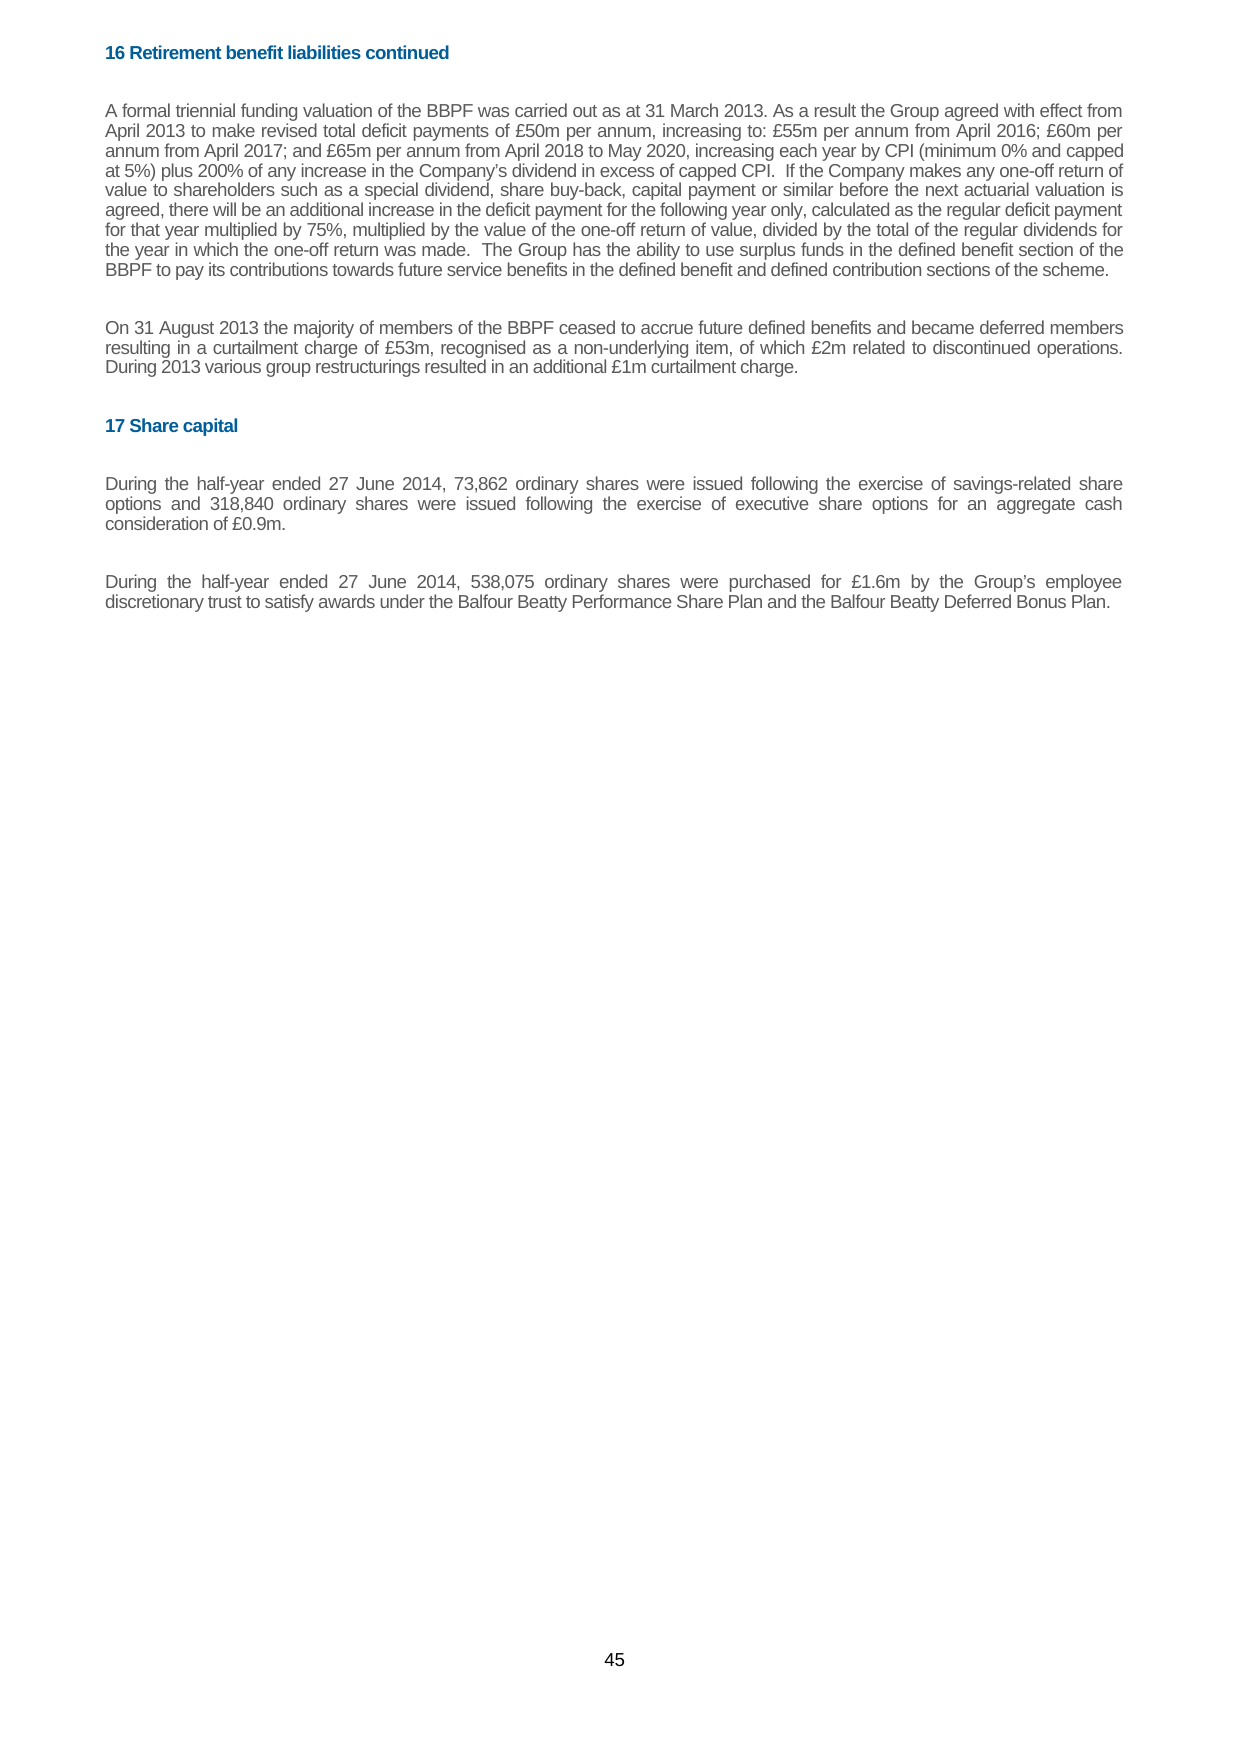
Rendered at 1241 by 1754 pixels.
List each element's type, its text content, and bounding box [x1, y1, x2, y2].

text 17 Share capital [105, 416, 1124, 436]
text During the half-year ended 27 June 2014, 538,075 ordinary shares were purchased for £1.6m by the Group’s employee discretionary trust to satisfy awards under the Balfour Beatty Performance Share Plan and the Balfour Beatty Deferred Bonus Plan. [105, 573, 1124, 612]
text 16 Retirement benefit liabilities continued [105, 43, 1124, 63]
text A formal triennial funding valuation of the BBPF was carried out as at 31 March 2013. As a result the Group agreed with effect from April 2013 to make revised total deficit payments of £50m per annum, increasing to: £55m per annum from April 2016; £60m per annum from April 2017; and £65m per annum from April 2018 to May 2020, increasing each year by CPI (minimum 0% and capped at 5%) plus 200% of any increase in the Company’s dividend in excess of capped CPI. If the Company makes any one-off return of value to shareholders such as a special dividend, share buy-back, capital payment or similar before the next actuarial valuation is agreed, there will be an additional increase in the deficit payment for the following year only, calculated as the regular deficit payment for that year multiplied by 75%, multiplied by the value of the one-off return of value, divided by the total of the regular dividends for the year in which the one-off return was made. The Group has the ability to use surplus funds in the defined benefit section of the BBPF to pay its contributions towards future service benefits in the defined benefit and defined contribution sections of the scheme. [105, 102, 1124, 280]
text On 31 August 2013 the majority of members of the BBPF ceased to accrue future defined benefits and became deferred members resulting in a curtailment charge of £53m, recognised as a non-underlying item, of which £2m related to discontinued operations. During 2013 various group restructurings resulted in an additional £1m curtailment charge. [105, 318, 1124, 378]
text During the half-year ended 27 June 2014, 73,862 ordinary shares were issued following the exercise of savings-related share options and 318,840 ordinary shares were issued following the exercise of executive share options for an aggregate cash consideration of £0.9m. [105, 475, 1124, 534]
